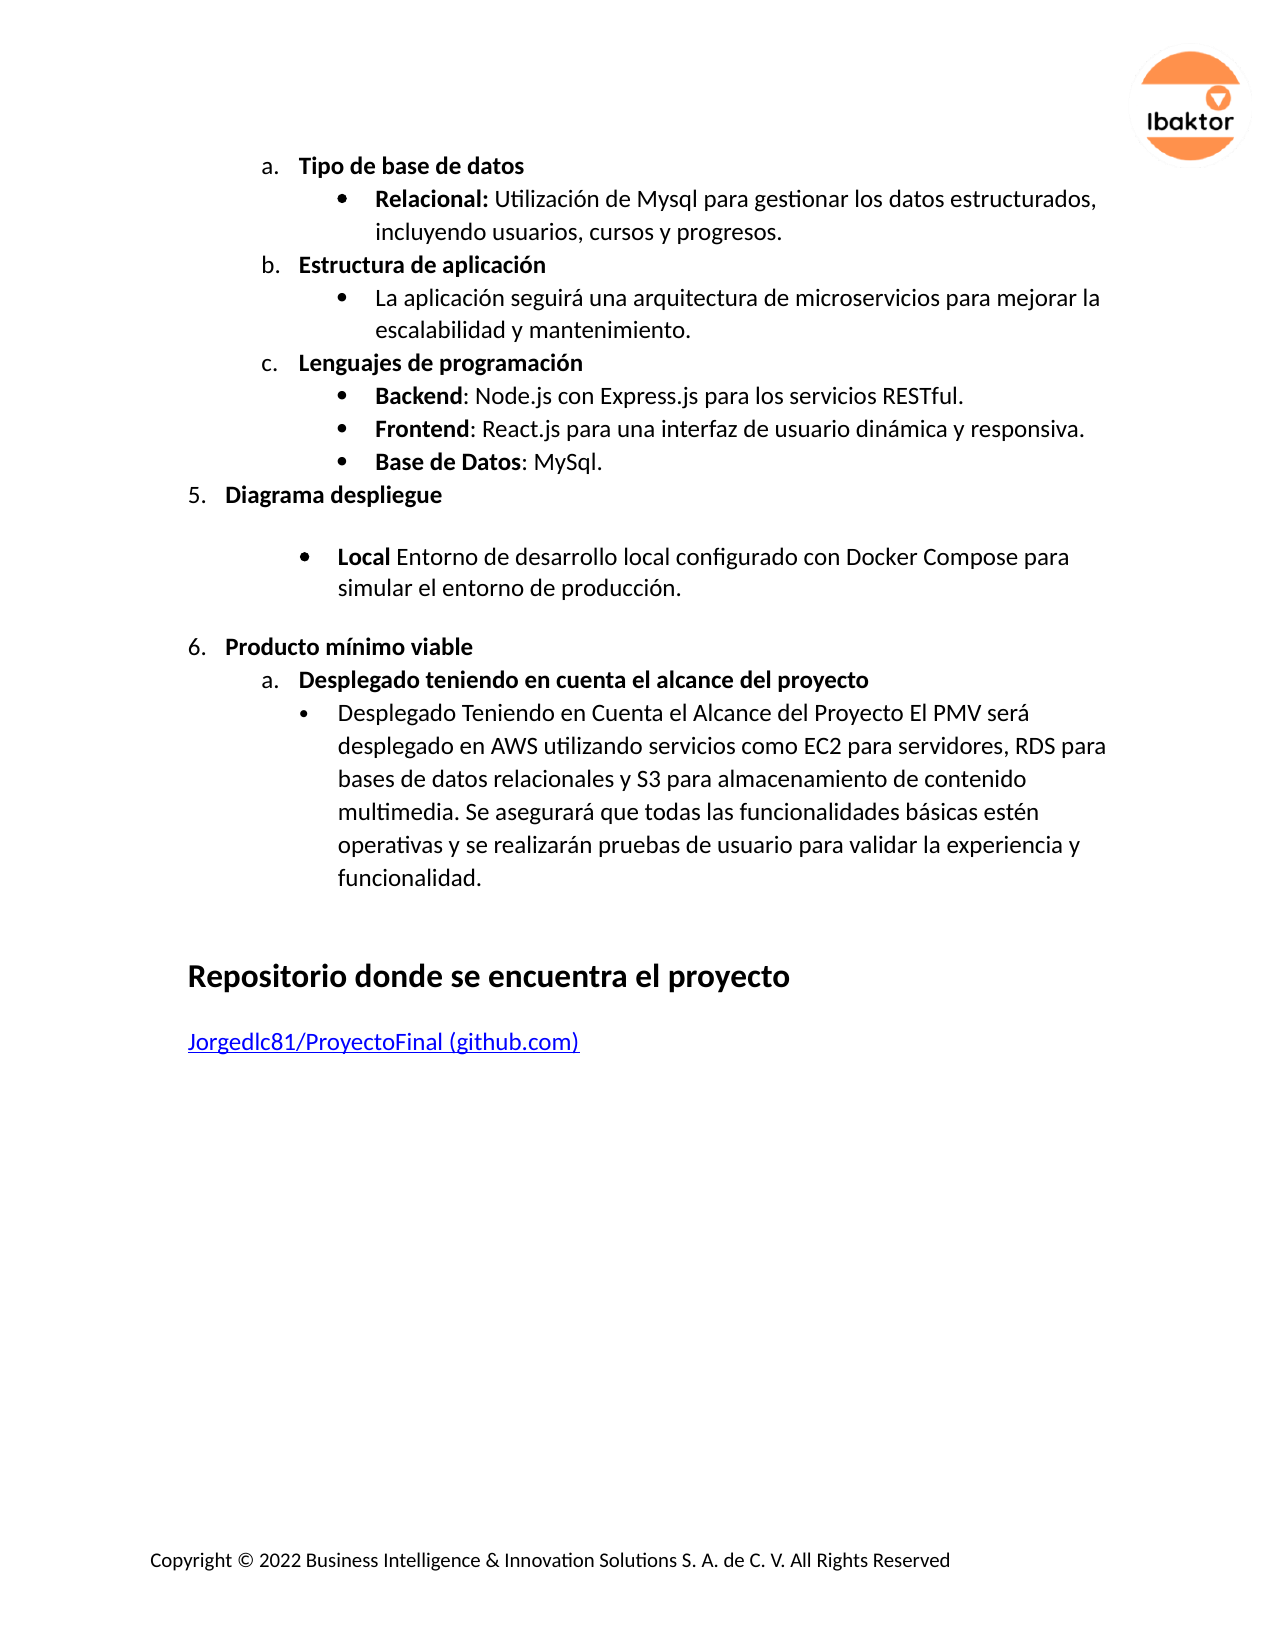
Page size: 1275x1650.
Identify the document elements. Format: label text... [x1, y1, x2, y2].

list Relacional: Utilización de Mysql para gestionar los datos estructurados, incluyendo usuarios, cursos y progresos. [338, 183, 1109, 246]
list Local Entorno de desarrollo local configurado con Docker Compose para simular el entorno de producción. [300, 541, 1109, 602]
list Diagrama despliegue [188, 479, 1109, 510]
list Desplegado Teniendo en Cuenta el Alcance del Proyecto El PMV será desplegado en AWS utilizando servicios como EC2 para servidores, RDS para bases de datos relacionales y S3 para almacenamiento de contenido multimedia. Se asegurará que todas las funcionalidades básicas estén operativas y se realizarán pruebas de usuario para validar la experiencia y funcionalidad. [300, 697, 1109, 892]
list Tipo de base de datos [261, 150, 1109, 181]
list Producto mínimo viable [188, 631, 1109, 662]
list Backend: Node.js con Express.js para los servicios RESTful. [338, 380, 1109, 411]
picture [1128, 43, 1252, 168]
list La aplicación seguirá una arquitectura de microservicios para mejorar la escalabilidad y mantenimiento. [338, 282, 1109, 345]
list Desplegado teniendo en cuenta el alcance del proyecto [261, 664, 1109, 695]
list Estructura de aplicación [261, 249, 1109, 279]
list Frontend: React.js para una interfaz de usuario dinámica y responsiva. [338, 413, 1109, 444]
text Repositorio donde se encuentra el proyecto Jorgedlc81/ProyectoFinal (github.com) [188, 955, 1109, 1056]
list Lenguajes de programación [261, 347, 1109, 378]
list Base de Datos: MySql. [338, 446, 1109, 477]
